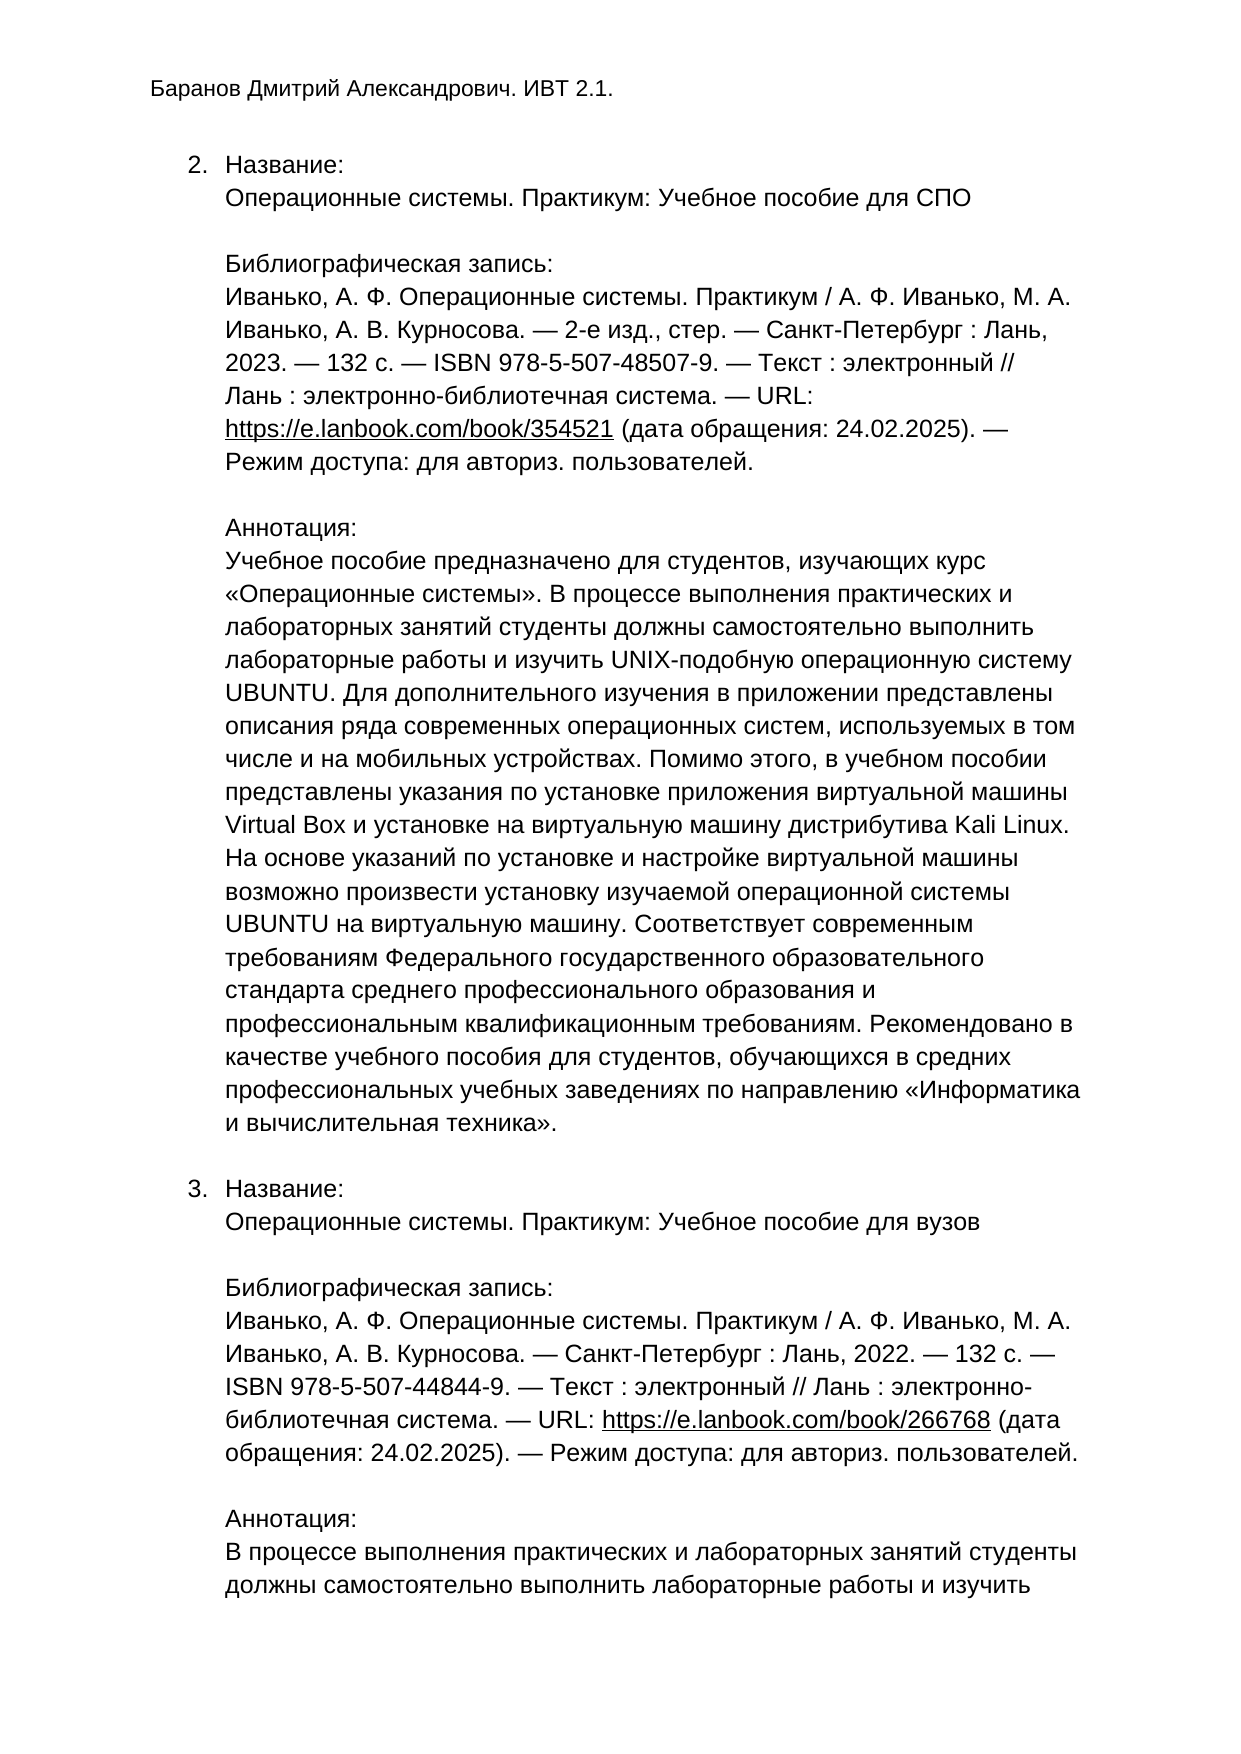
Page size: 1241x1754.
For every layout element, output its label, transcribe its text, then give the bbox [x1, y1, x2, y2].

text Библиографическая запись: [225, 249, 1090, 278]
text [225, 1537, 1090, 1599]
text Операционные системы. Практикум: Учебное пособие для вузов [225, 1207, 1090, 1235]
list Название: [187, 150, 1090, 179]
text Иванько, А. Ф. Операционные системы. Практикум / А. Ф. Иванько, М. А. Иванько, А. В. Курносова. — 2-е изд., стер. — Санкт-Петербург : Лань, 2023. — 132 с. — ISBN 978-5-507-48507-9. — Текст : электронный // Лань : электронно-библиотечная система. — URL: https://e.lanbook.com/book/354521 (дата обращения: 24.02.2025). — Режим доступа: для авториз. пользователей. [225, 282, 1090, 476]
text Учебное пособие предназначено для студентов, изучающих курс «Операционные системы». В процессе выполнения практических и лабораторных занятий студенты должны самостоятельно выполнить лабораторные работы и изучить UNIX-подобную операционную систему UBUNTU. Для дополнительного изучения в приложении представлены описания ряда современных операционных систем, используемых в том числе и на мобильных устройствах. Помимо этого, в учебном пособии представлены указания по установке приложения виртуальной машины Virtual Box и установке на виртуальную машину дистрибутива Kali Linux. На основе указаний по установке и настройке виртуальной машины возможно произвести установку изучаемой операционной системы UBUNTU на виртуальную машину. Соответствует современным требованиям Федерального государственного образовательного стандарта среднего профессионального образования и профессиональным квалификационным требованиям. Рекомендовано в качестве учебного пособия для студентов, обучающихся в средних профессиональных учебных заведениях по направлению «Информатика и вычислительная техника». [225, 546, 1090, 1136]
text Аннотация: [225, 513, 1090, 542]
list Название: [187, 1174, 1090, 1202]
text Аннотация: [225, 1504, 1090, 1533]
text Иванько, А. Ф. Операционные системы. Практикум / А. Ф. Иванько, М. А. Иванько, А. В. Курносова. — Санкт-Петербург : Лань, 2022. — 132 с. — ISBN 978-5-507-44844-9. — Текст : электронный // Лань : электронно-библиотечная система. — URL: https://e.lanbook.com/book/266768 (дата обращения: 24.02.2025). — Режим доступа: для авториз. пользователей. [225, 1306, 1090, 1467]
text Библиографическая запись: [225, 1273, 1090, 1301]
text Операционные системы. Практикум: Учебное пособие для СПО [225, 183, 1090, 212]
